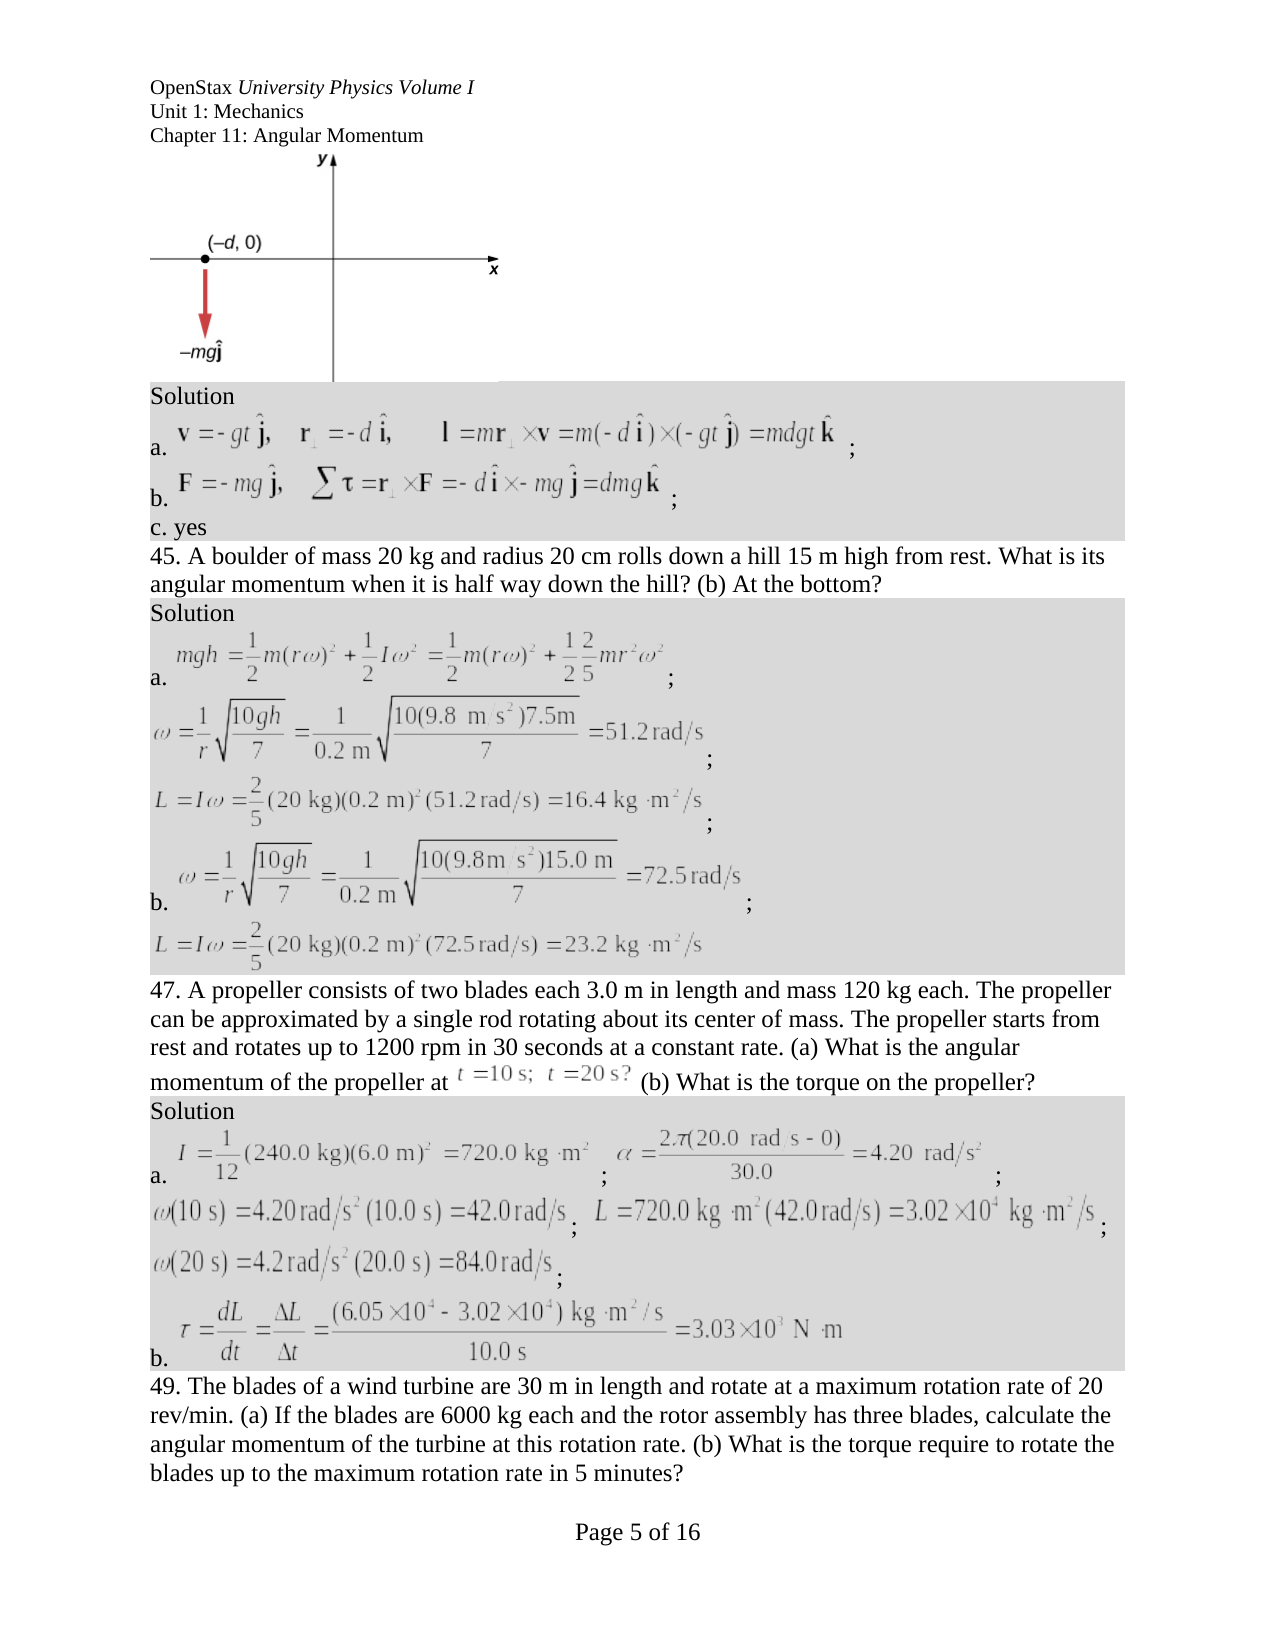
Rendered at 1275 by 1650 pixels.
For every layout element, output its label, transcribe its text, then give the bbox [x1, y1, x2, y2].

text Solution [150, 598, 1125, 627]
picture [150, 150, 499, 382]
text ; [150, 691, 1125, 772]
text a. ; [150, 627, 1125, 691]
text b. ; [150, 461, 1125, 512]
text a. ; [150, 410, 1125, 461]
text Solution [150, 381, 1125, 410]
text Solution [150, 1096, 1125, 1125]
text ; [150, 1240, 1125, 1291]
text ; [150, 772, 1125, 836]
text c. yes [150, 512, 1125, 541]
list 45. A boulder of mass 20 kg and radius 20 cm rolls down a hill 15 m high from rest. What is its angular momentum when it is half way down the hill? (b) At the bottom? [150, 541, 1125, 598]
text ; ; [150, 1189, 1125, 1240]
list 47. A propeller consists of two blades each 3.0 m in length and mass 120 kg each. The propeller can be approximated by a single rod rotating about its center of mass. The propeller starts from rest and rotates up to 1200 rpm in 30 seconds at a constant rate. (a) What is the angular momentum of the propeller at (b) What is the torque on the propeller? [150, 975, 1125, 1096]
list 49. The blades of a wind turbine are 30 m in length and rotate at a maximum rotation rate of 20 rev/min. (a) If the blades are 6000 kg each and the rotor assembly has three blades, calculate the angular momentum of the turbine at this rotation rate. (b) What is the torque require to rotate the blades up to the maximum rotation rate in 5 minutes? [150, 1371, 1125, 1486]
text a. ; ; [150, 1125, 1125, 1189]
text b. [150, 1291, 1125, 1371]
text b. ; [150, 836, 1125, 916]
